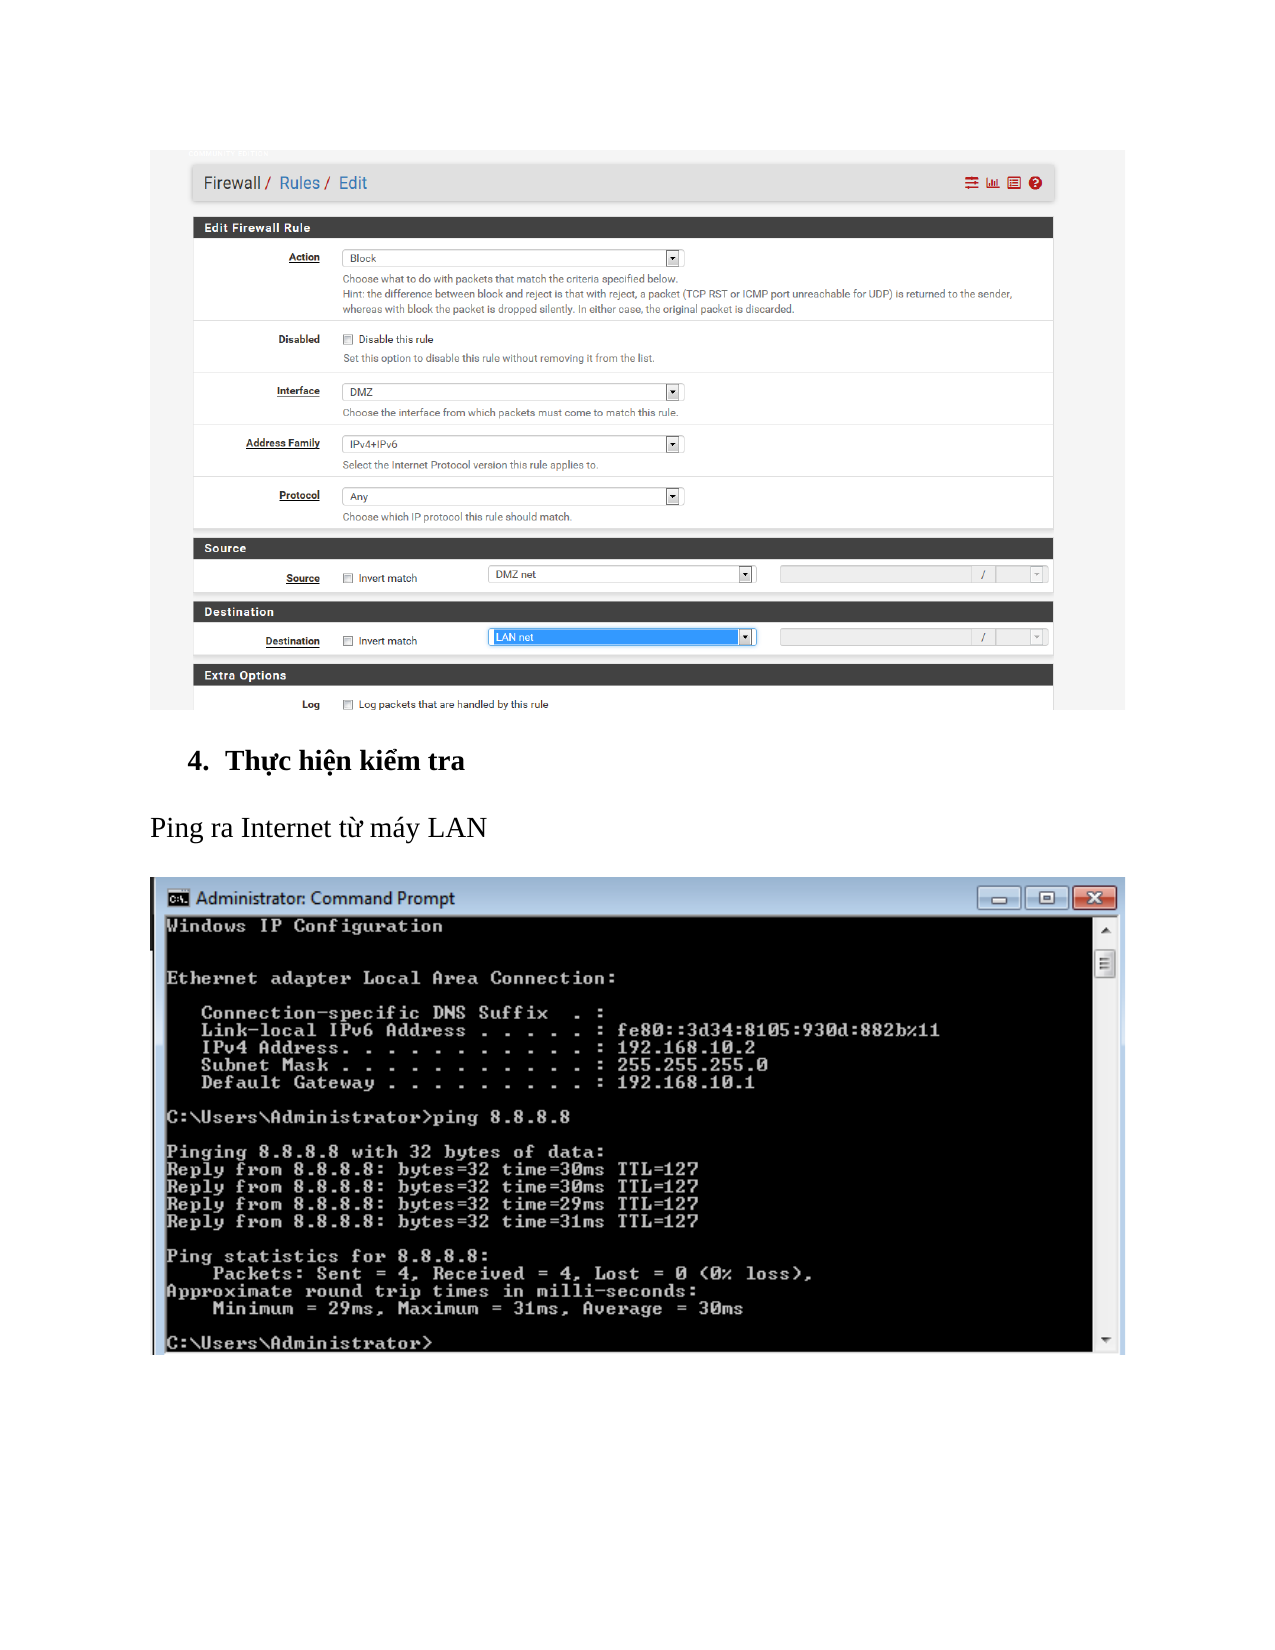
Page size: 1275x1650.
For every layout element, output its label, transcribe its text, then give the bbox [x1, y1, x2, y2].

picture [150, 877, 1125, 1355]
picture [150, 150, 1125, 710]
text Ping ra Internet từ máy LAN [150, 811, 1125, 844]
list Thực hiện kiểm tra [187, 743, 1125, 777]
